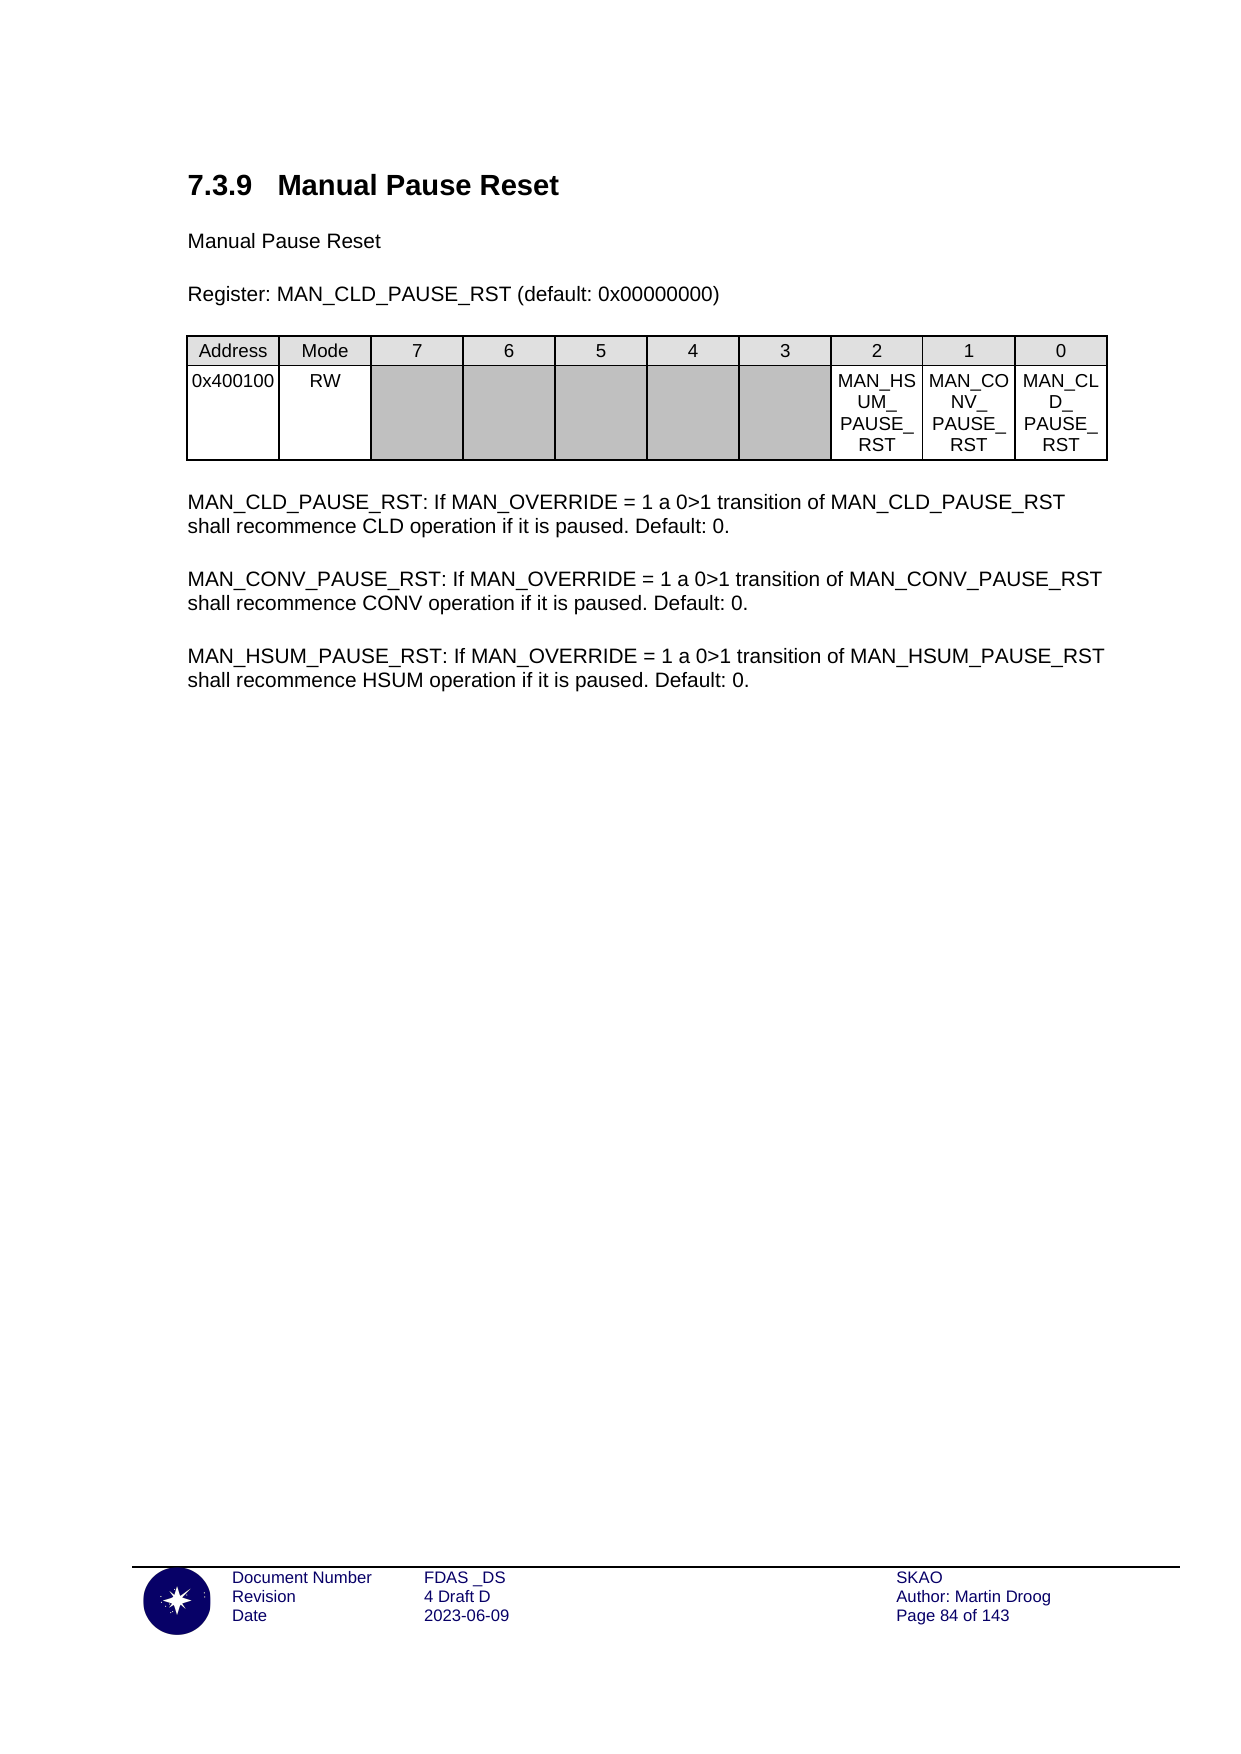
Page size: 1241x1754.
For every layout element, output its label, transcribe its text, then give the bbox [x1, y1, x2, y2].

text MAN_CLD_PAUSE_RST: If MAN_OVERRIDE = 1 a 0>1 transition of MAN_CLD_PAUSE_RST shall recommence CLD operation if it is paused. Default: 0. [187, 489, 1107, 537]
subtitle Manual Pause Reset [187, 175, 1107, 200]
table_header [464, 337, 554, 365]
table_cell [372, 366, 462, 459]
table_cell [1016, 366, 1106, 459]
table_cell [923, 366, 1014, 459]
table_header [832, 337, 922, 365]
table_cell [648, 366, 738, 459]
text MAN_CONV_PAUSE_RST: If MAN_OVERRIDE = 1 a 0>1 transition of MAN_CONV_PAUSE_RST shall recommence CONV operation if it is paused. Default: 0. [187, 567, 1107, 614]
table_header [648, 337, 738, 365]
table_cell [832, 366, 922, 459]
text Manual Pause Reset [187, 229, 1107, 253]
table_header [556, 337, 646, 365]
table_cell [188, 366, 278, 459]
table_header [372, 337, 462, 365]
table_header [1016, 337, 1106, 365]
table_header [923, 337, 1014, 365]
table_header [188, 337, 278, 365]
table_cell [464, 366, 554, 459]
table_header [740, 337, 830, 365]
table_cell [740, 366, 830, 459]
picture [143, 1567, 211, 1635]
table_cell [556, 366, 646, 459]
text Register: MAN_CLD_PAUSE_RST (default: 0x00000000) [187, 282, 1107, 306]
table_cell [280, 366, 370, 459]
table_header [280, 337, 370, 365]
text MAN_HSUM_PAUSE_RST: If MAN_OVERRIDE = 1 a 0>1 transition of MAN_HSUM_PAUSE_RST shall recommence HSUM operation if it is paused. Default: 0. [187, 644, 1107, 692]
